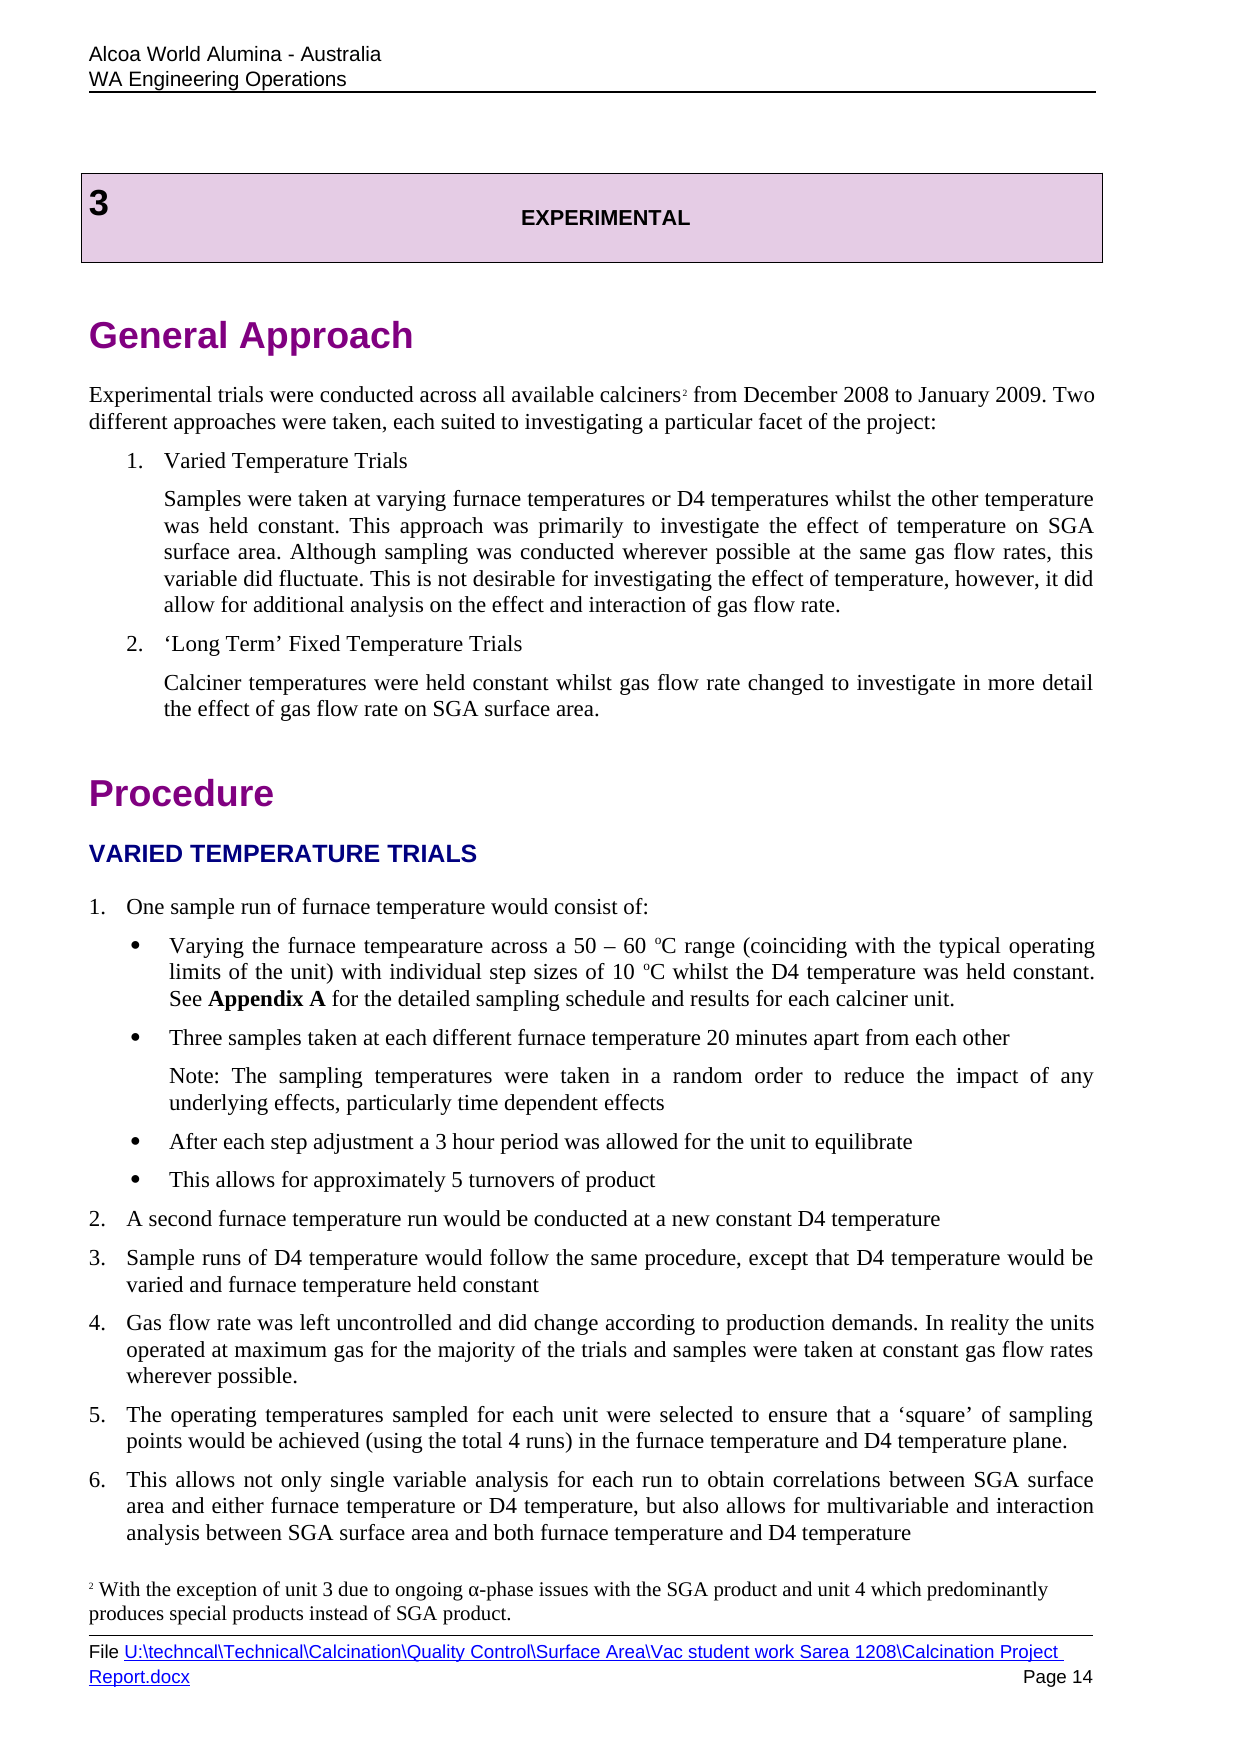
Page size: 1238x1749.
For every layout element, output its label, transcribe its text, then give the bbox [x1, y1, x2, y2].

list One sample run of furnace temperature would consist of: [89, 893, 1096, 919]
subtitle Varied Temperature Trials [89, 839, 1096, 868]
list A second furnace temperature run would be conducted at a new constant D4 temperature [89, 1205, 1096, 1232]
text Samples were taken at varying furnace temperatures or D4 temperatures whilst the other temperature was held constant. This approach was primarily to investigate the effect of temperature on SGA surface area. Although sampling was conducted wherever possible at the same gas flow rates, this variable did fluctuate. This is not desirable for investigating the effect of temperature, however, it did allow for additional analysis on the effect and interaction of gas flow rate. [164, 486, 1096, 617]
text Note: The sampling temperatures were taken in a random order to reduce the impact of any underlying effects, particularly time dependent effects [169, 1062, 1096, 1115]
list This allows not only single variable analysis for each run to obtain correlations between SGA surface area and either furnace temperature or D4 temperature, but also allows for multivariable and interaction analysis between SGA surface area and both furnace temperature and D4 temperature [89, 1466, 1096, 1545]
list Gas flow rate was left uncontrolled and did change according to production demands. In reality the units operated at maximum gas for the majority of the trials and samples were taken at constant gas flow rates wherever possible. [89, 1309, 1096, 1388]
list After each step adjustment a 3 hour period was allowed for the unit to equilibrate [131, 1128, 1096, 1154]
list The operating temperatures sampled for each unit were selected to ensure that a ‘square’ of sampling points would be achieved (using the total 4 runs) in the furnace temperature and D4 temperature plane. [89, 1401, 1096, 1454]
subtitle General Approach [89, 313, 1096, 356]
list Three samples taken at each different furnace temperature 20 minutes apart from each other [131, 1024, 1096, 1050]
list Varied Temperature Trials [126, 447, 1096, 473]
list ‘Long Term’ Fixed Temperature Trials [126, 630, 1096, 656]
list Sample runs of D4 temperature would follow the same procedure, except that D4 temperature would be varied and furnace temperature held constant [89, 1244, 1096, 1297]
subtitle 3 Experimental [82, 174, 1102, 262]
list This allows for approximately 5 turnovers of product [131, 1167, 1096, 1193]
list Varying the furnace tempearature across a 50 – 60 oC range (coinciding with the typical operating limits of the unit) with individual step sizes of 10 oC whilst the D4 temperature was held constant. See Appendix A for the detailed sampling schedule and results for each calciner unit. [131, 932, 1096, 1011]
text Calciner temperatures were held constant whilst gas flow rate changed to investigate in more detail the effect of gas flow rate on SGA surface area. [164, 669, 1096, 721]
subtitle Procedure [89, 771, 1096, 814]
text Experimental trials were conducted across all available calciners from December 2008 to January 2009. Two different approaches were taken, each suited to investigating a particular facet of the project: [89, 381, 1096, 434]
